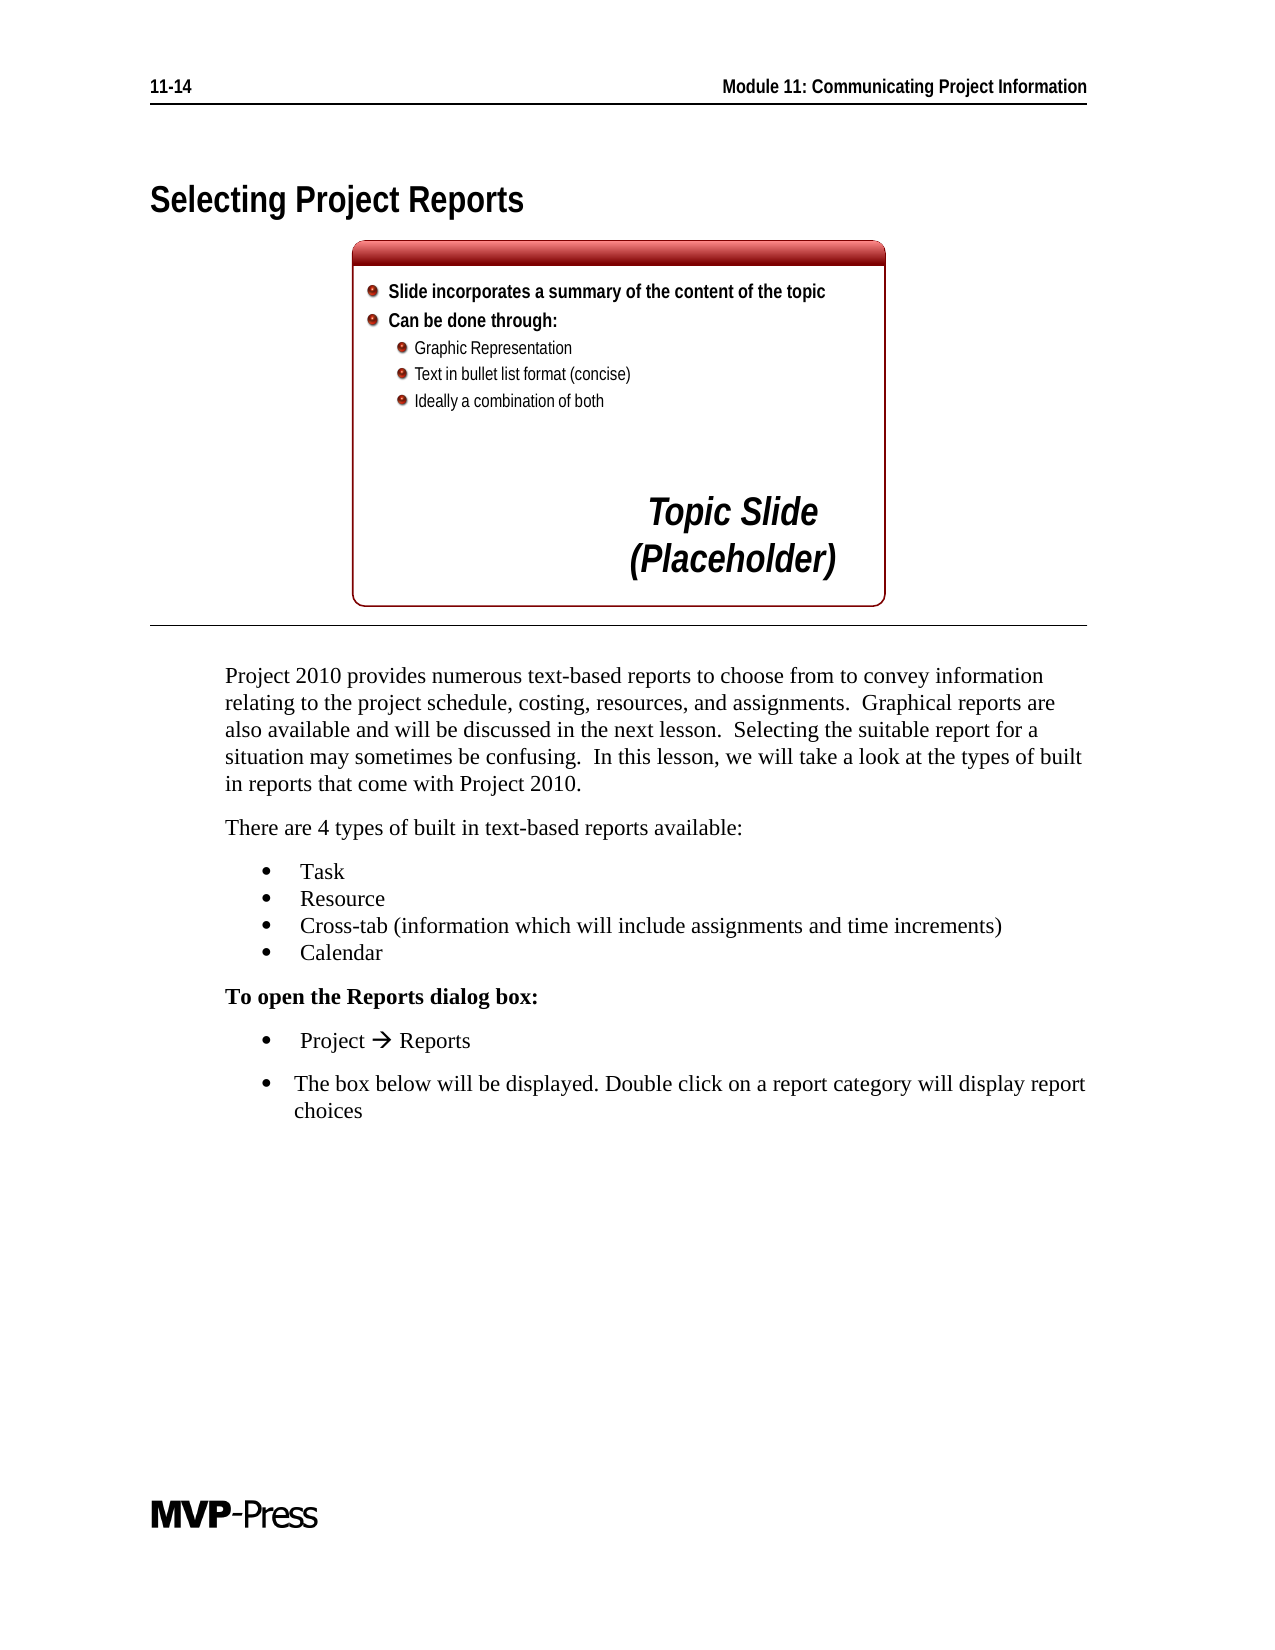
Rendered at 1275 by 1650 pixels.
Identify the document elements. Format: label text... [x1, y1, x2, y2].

text There are 4 types of built in text-based reports available: [225, 814, 1087, 841]
list Task [262, 858, 1087, 885]
text Project 2010 provides numerous text-based reports to choose from to convey information relating to the project schedule, costing, resources, and assignments. Graphical reports are also available and will be discussed in the next lesson. Selecting the suitable report for a situation may sometimes be confusing. In this lesson, we will take a look at the types of built in reports that come with Project 2010. [225, 662, 1087, 797]
text To open the Reports dialog box: [225, 983, 1087, 1010]
list Resource [262, 885, 1087, 912]
subtitle Selecting Project Reports [150, 176, 1087, 222]
list Calendar [262, 939, 1087, 966]
list Cross-tab (information which will include assignments and time increments) [262, 912, 1087, 939]
list Project Reports [262, 1026, 1087, 1053]
picture [150, 1499, 319, 1529]
text The box below will be displayed. Double click on a report category will display report choices [262, 1070, 1087, 1124]
